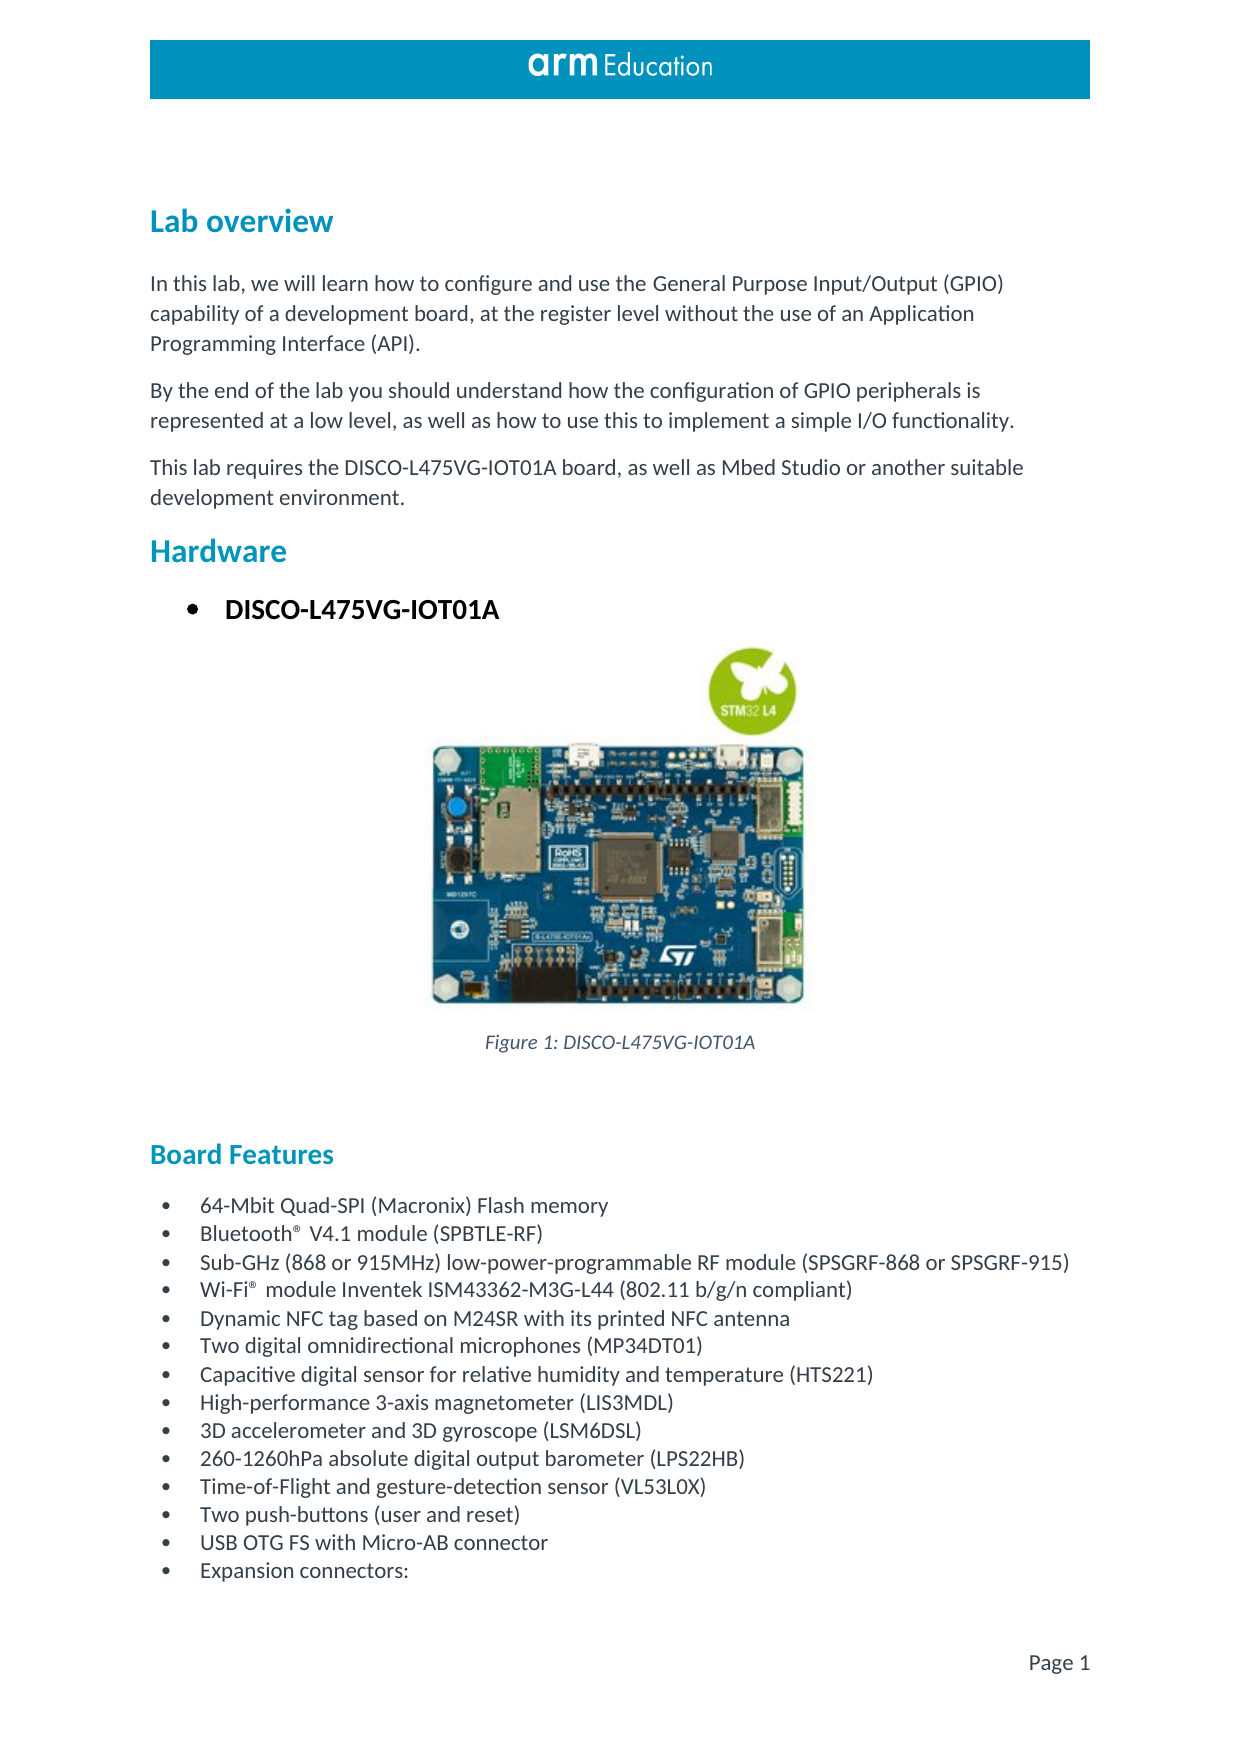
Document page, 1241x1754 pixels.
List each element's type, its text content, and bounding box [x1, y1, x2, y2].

list 260-1260hPa absolute digital output barometer (LPS22HB) [162, 1444, 1090, 1472]
text By the end of the lab you should understand how the configuration of GPIO peripherals is represented at a low level, as well as how to use this to implement a simple I/O functionality. [150, 376, 1090, 434]
list USB OTG FS with Micro-AB connector [162, 1528, 1090, 1556]
text This lab requires the DISCO-L475VG-IOT01A board, as well as Mbed Studio or another suitable development environment. [150, 453, 1090, 512]
picture [424, 646, 816, 1011]
list Wi-Fi® module Inventek ISM43362-M3G-L44 (802.11 b/g/n compliant) [162, 1276, 1090, 1304]
list Sub-GHz (868 or 915MHz) low-power-programmable RF module (SPSGRF-868 or SPSGRF-915) [162, 1248, 1090, 1276]
subtitle Lab overview [150, 200, 1090, 241]
list Expansion connectors: [162, 1556, 1090, 1584]
text In this lab, we will learn how to configure and use the General Purpose Input/Output (GPIO) capability of a development board, at the register level without the use of an Application Programming Interface (API). [150, 269, 1090, 357]
list Capacitive digital sensor for relative humidity and temperature (HTS221) [162, 1360, 1090, 1388]
list Two digital omnidirectional microphones (MP34DT01) [162, 1332, 1090, 1360]
list 3D accelerometer and 3D gyroscope (LSM6DSL) [162, 1416, 1090, 1444]
text Hardware [150, 530, 1090, 571]
picture [529, 54, 548, 75]
list DISCO-L475VG-IOT01A [187, 591, 1090, 627]
picture [606, 55, 615, 75]
list Time-of-Flight and gesture-detection sensor (VL53L0X) [162, 1472, 1090, 1500]
list Two push-buttons (user and reset) [162, 1500, 1090, 1528]
picture [554, 54, 566, 75]
list High-performance 3-axis magnetometer (LIS3MDL) [162, 1388, 1090, 1416]
text Board Features [150, 1136, 1090, 1172]
text Figure 1: DISCO-L475VG-IOT01A [150, 1029, 1090, 1055]
list Dynamic NFC tag based on M24SR with its printed NFC antenna [162, 1304, 1090, 1332]
list 64-Mbit Quad-SPI (Macronix) Flash memory [162, 1192, 1090, 1219]
picture [675, 58, 679, 75]
picture [570, 54, 597, 75]
list Bluetooth® V4.1 module (SPBTLE-RF) [162, 1219, 1090, 1248]
